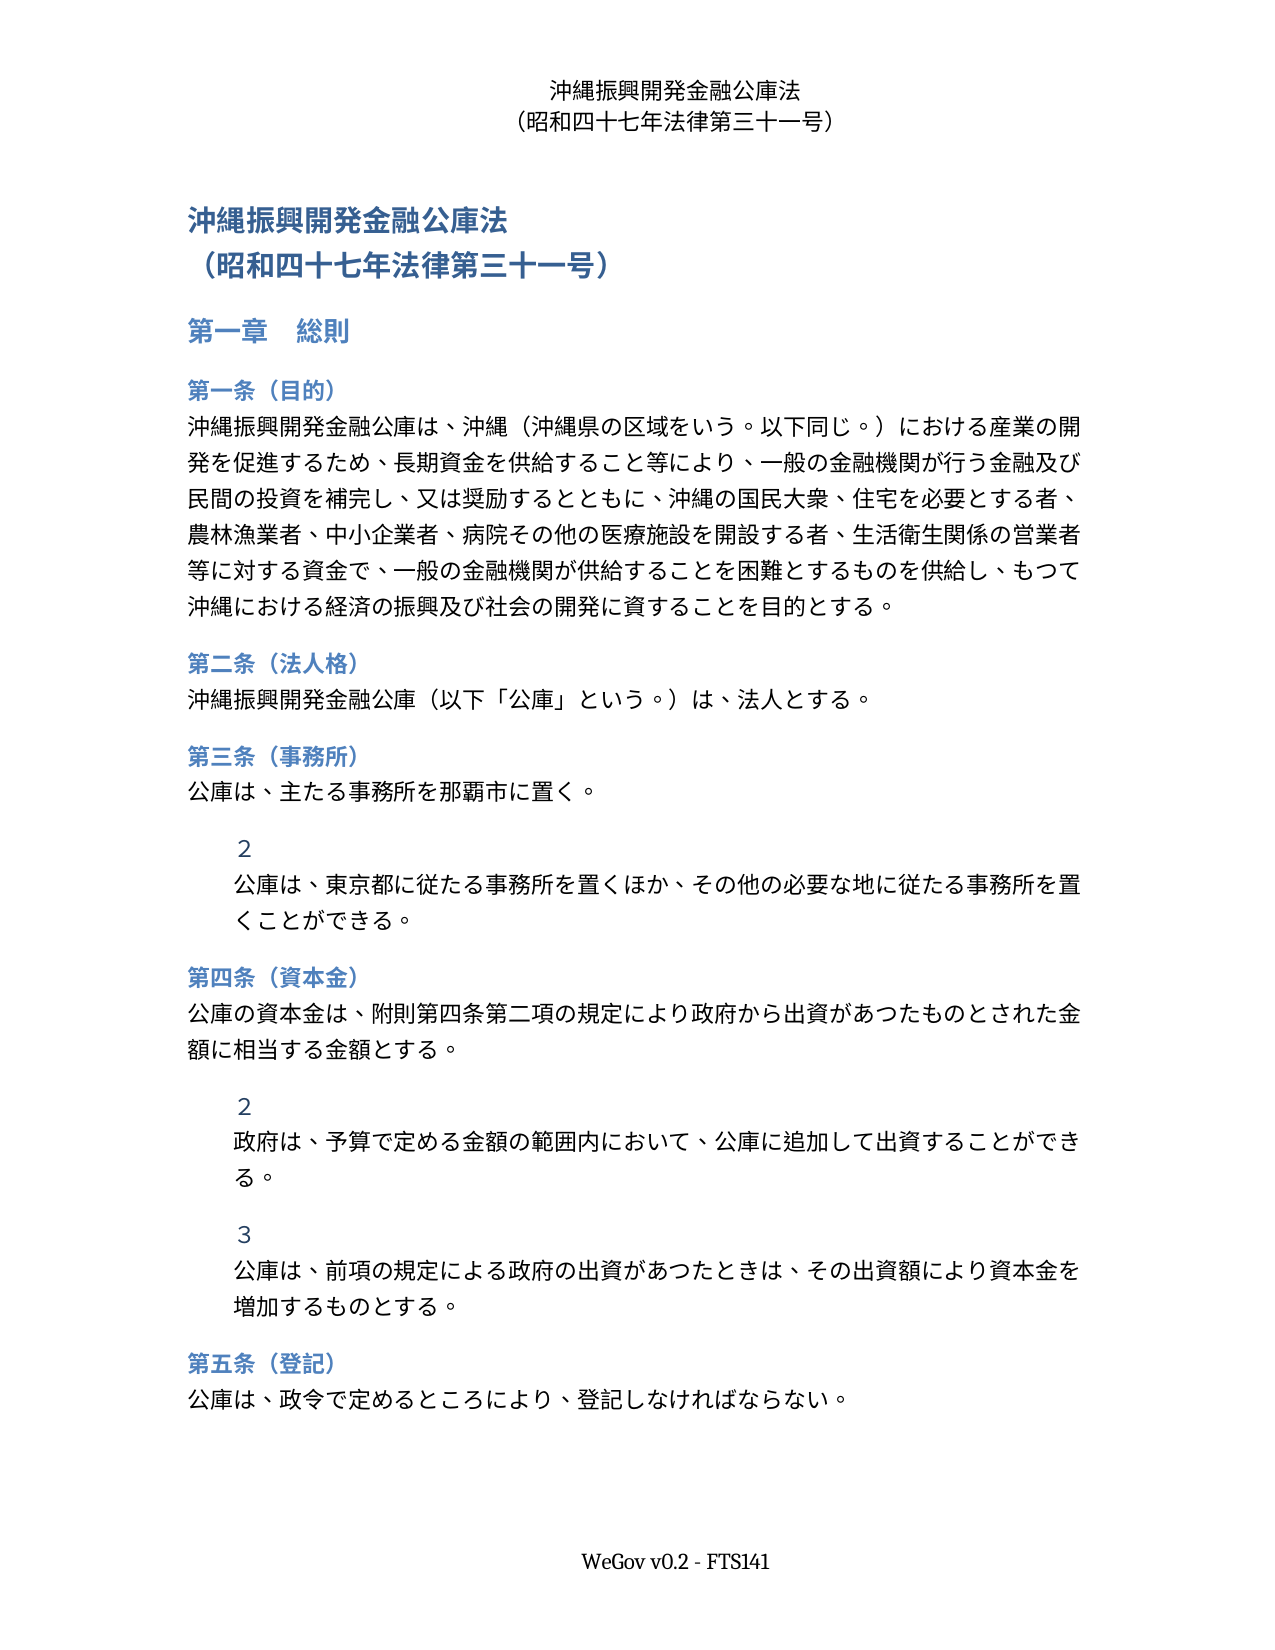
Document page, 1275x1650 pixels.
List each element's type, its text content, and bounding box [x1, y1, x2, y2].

subtitle 第四条（資本金） [187, 962, 1087, 993]
subtitle 第一条（目的） [187, 375, 1087, 407]
subtitle ２ [233, 833, 1087, 864]
subtitle 第二条（法人格） [187, 648, 1087, 679]
text 公庫は、東京都に従たる事務所を置くほか、その他の必要な地に従たる事務所を置くことができる。 [233, 869, 1087, 936]
subtitle ２ [233, 1090, 1087, 1122]
text 政府は、予算で定める金額の範囲内において、公庫に追加して出資することができる。 [233, 1126, 1087, 1193]
subtitle ３ [233, 1219, 1087, 1250]
text 公庫は、前項の規定による政府の出資があつたときは、その出資額により資本金を増加するものとする。 [233, 1255, 1087, 1322]
subtitle 第三条（事務所） [187, 740, 1087, 772]
text 沖縄振興開発金融公庫（以下「公庫」という。）は、法人とする。 [187, 684, 1087, 715]
subtitle 第一章 総則 [187, 312, 1087, 349]
text 公庫は、主たる事務所を那覇市に置く。 [187, 776, 1087, 808]
text 公庫の資本金は、附則第四条第二項の規定により政府から出資があつたものとされた金額に相当する金額とする。 [187, 998, 1087, 1065]
subtitle 第五条（登記） [187, 1348, 1087, 1379]
text 公庫は、政令で定めるところにより、登記しなければならない。 [187, 1384, 1087, 1415]
subtitle 沖縄振興開発金融公庫法 （昭和四十七年法律第三十一号） [187, 200, 1087, 285]
text 沖縄振興開発金融公庫は、沖縄（沖縄県の区域をいう。以下同じ。）における産業の開発を促進するため、長期資金を供給すること等により、一般の金融機関が行う金融及び民間の投資を補完し、又は奨励するとともに、沖縄の国民大衆、住宅を必要とする者、農林漁業者、中小企業者、病院その他の医療施設を開設する者、生活衛生関係の営業者等に対する資金で、一般の金融機関が供給することを困難とするものを供給し、もつて沖縄における経済の振興及び社会の開発に資することを目的とする。 [187, 411, 1087, 622]
